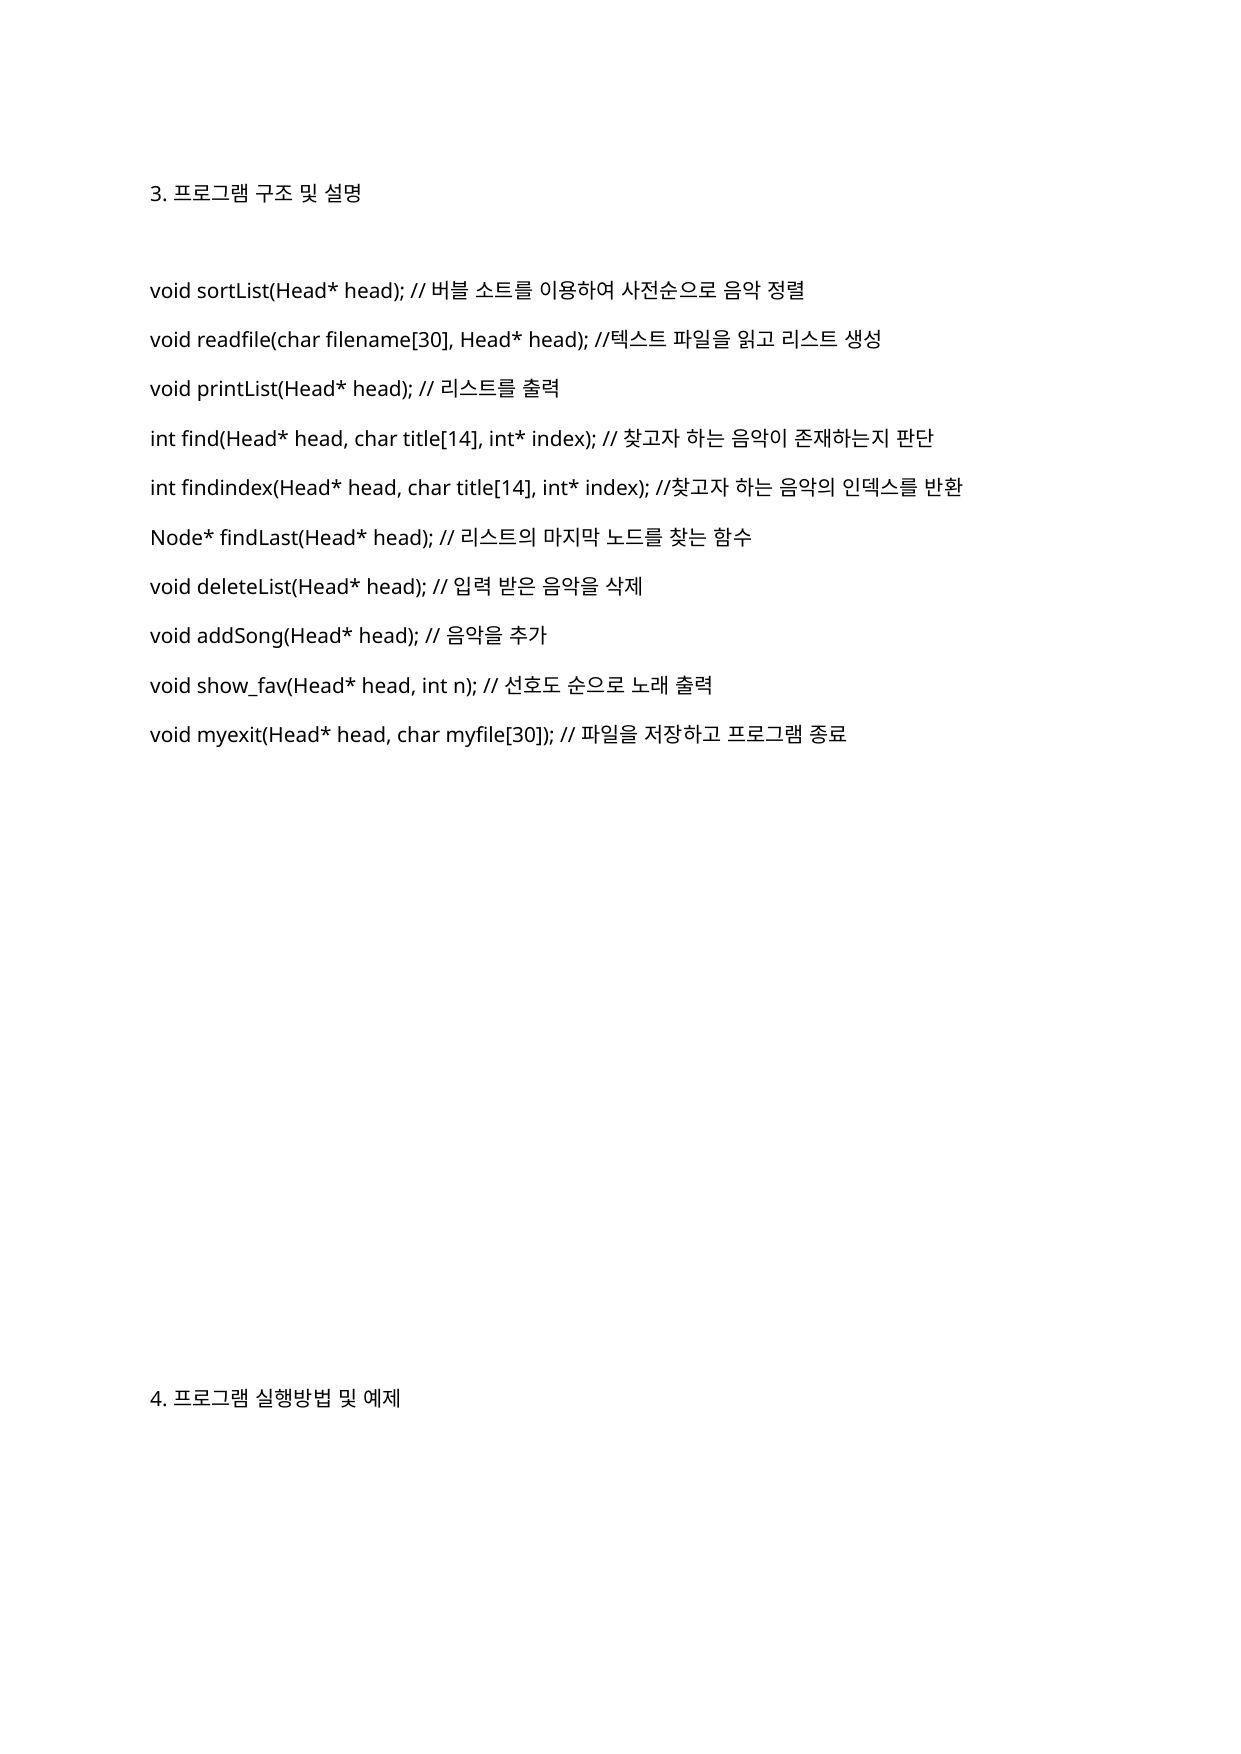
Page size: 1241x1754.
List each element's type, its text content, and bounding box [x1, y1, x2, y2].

text void show_fav(Head* head, int n); // 선호도 순으로 노래 출력 [150, 669, 1090, 699]
text void readfile(char filename[30], Head* head); //텍스트 파일을 읽고 리스트 생성 [150, 323, 1090, 353]
text 4. 프로그램 실행방법 및 예제 [150, 1382, 1090, 1413]
text int findindex(Head* head, char title[14], int* index); //찾고자 하는 음악의 인덱스를 반환 [150, 471, 1090, 502]
text int find(Head* head, char title[14], int* index); // 찾고자 하는 음악이 존재하는지 판단 [150, 422, 1090, 452]
text void myexit(Head* head, char myfile[30]); // 파일을 저장하고 프로그램 종료 [150, 718, 1090, 748]
text void printList(Head* head); // 리스트를 출력 [150, 373, 1090, 403]
text void addSong(Head* head); // 음악을 추가 [150, 619, 1090, 650]
text 3. 프로그램 구조 및 설명 [150, 177, 1090, 207]
text Node* findLast(Head* head); // 리스트의 마지막 노드를 찾는 함수 [150, 521, 1090, 551]
text void deleteList(Head* head); // 입력 받은 음악을 삭제 [150, 570, 1090, 600]
text void sortList(Head* head); // 버블 소트를 이용하여 사전순으로 음악 정렬 [150, 274, 1090, 304]
